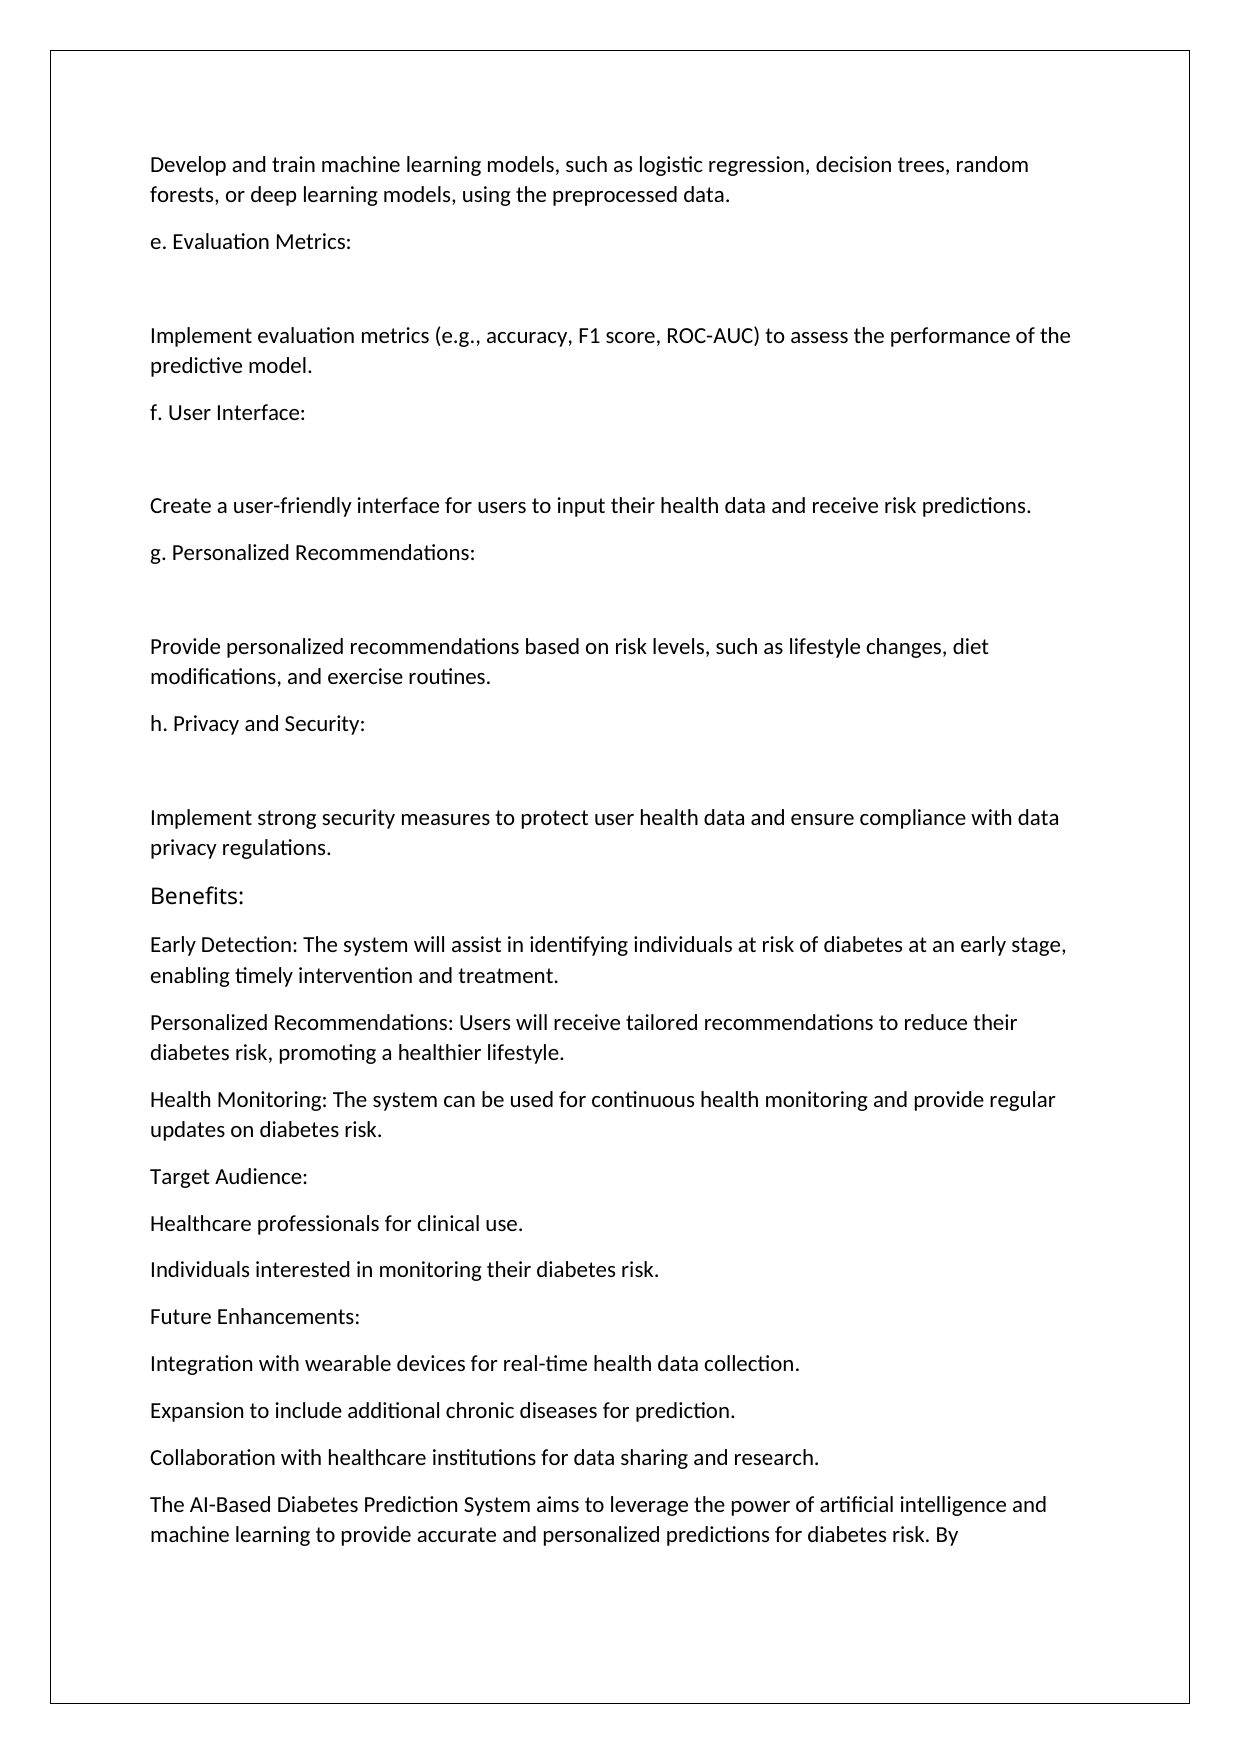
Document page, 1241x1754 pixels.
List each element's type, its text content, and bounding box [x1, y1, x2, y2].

text Benefits: [150, 880, 1090, 911]
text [150, 1490, 1090, 1548]
text Implement evaluation metrics (e.g., accuracy, F1 score, ROC-AUC) to assess the performance of the predictive model. [150, 321, 1090, 379]
text Create a user-friendly interface for users to input their health data and receive risk predictions. [150, 492, 1090, 520]
text e. Evaluation Metrics: [150, 227, 1090, 255]
text Healthcare professionals for clinical use. [150, 1209, 1090, 1237]
text g. Personalized Recommendations: [150, 538, 1090, 567]
text Future Enhancements: [150, 1302, 1090, 1331]
text Early Detection: The system will assist in identifying individuals at risk of diabetes at an early stage, enabling timely intervention and treatment. [150, 931, 1090, 989]
text h. Privacy and Security: [150, 709, 1090, 737]
text Expansion to include additional chronic diseases for prediction. [150, 1396, 1090, 1424]
text Develop and train machine learning models, such as logistic regression, decision trees, random forests, or deep learning models, using the preprocessed data. [150, 150, 1090, 208]
text Health Monitoring: The system can be used for continuous health monitoring and provide regular updates on diabetes risk. [150, 1085, 1090, 1143]
text Personalized Recommendations: Users will receive tailored recommendations to reduce their diabetes risk, promoting a healthier lifestyle. [150, 1008, 1090, 1066]
text Individuals interested in monitoring their diabetes risk. [150, 1256, 1090, 1284]
text Integration with wearable devices for real-time health data collection. [150, 1349, 1090, 1377]
text Target Audience: [150, 1162, 1090, 1190]
text Implement strong security measures to protect user health data and ensure compliance with data privacy regulations. [150, 803, 1090, 861]
text Provide personalized recommendations based on risk levels, such as lifestyle changes, diet modifications, and exercise routines. [150, 632, 1090, 691]
text f. User Interface: [150, 398, 1090, 426]
text Collaboration with healthcare institutions for data sharing and research. [150, 1443, 1090, 1471]
